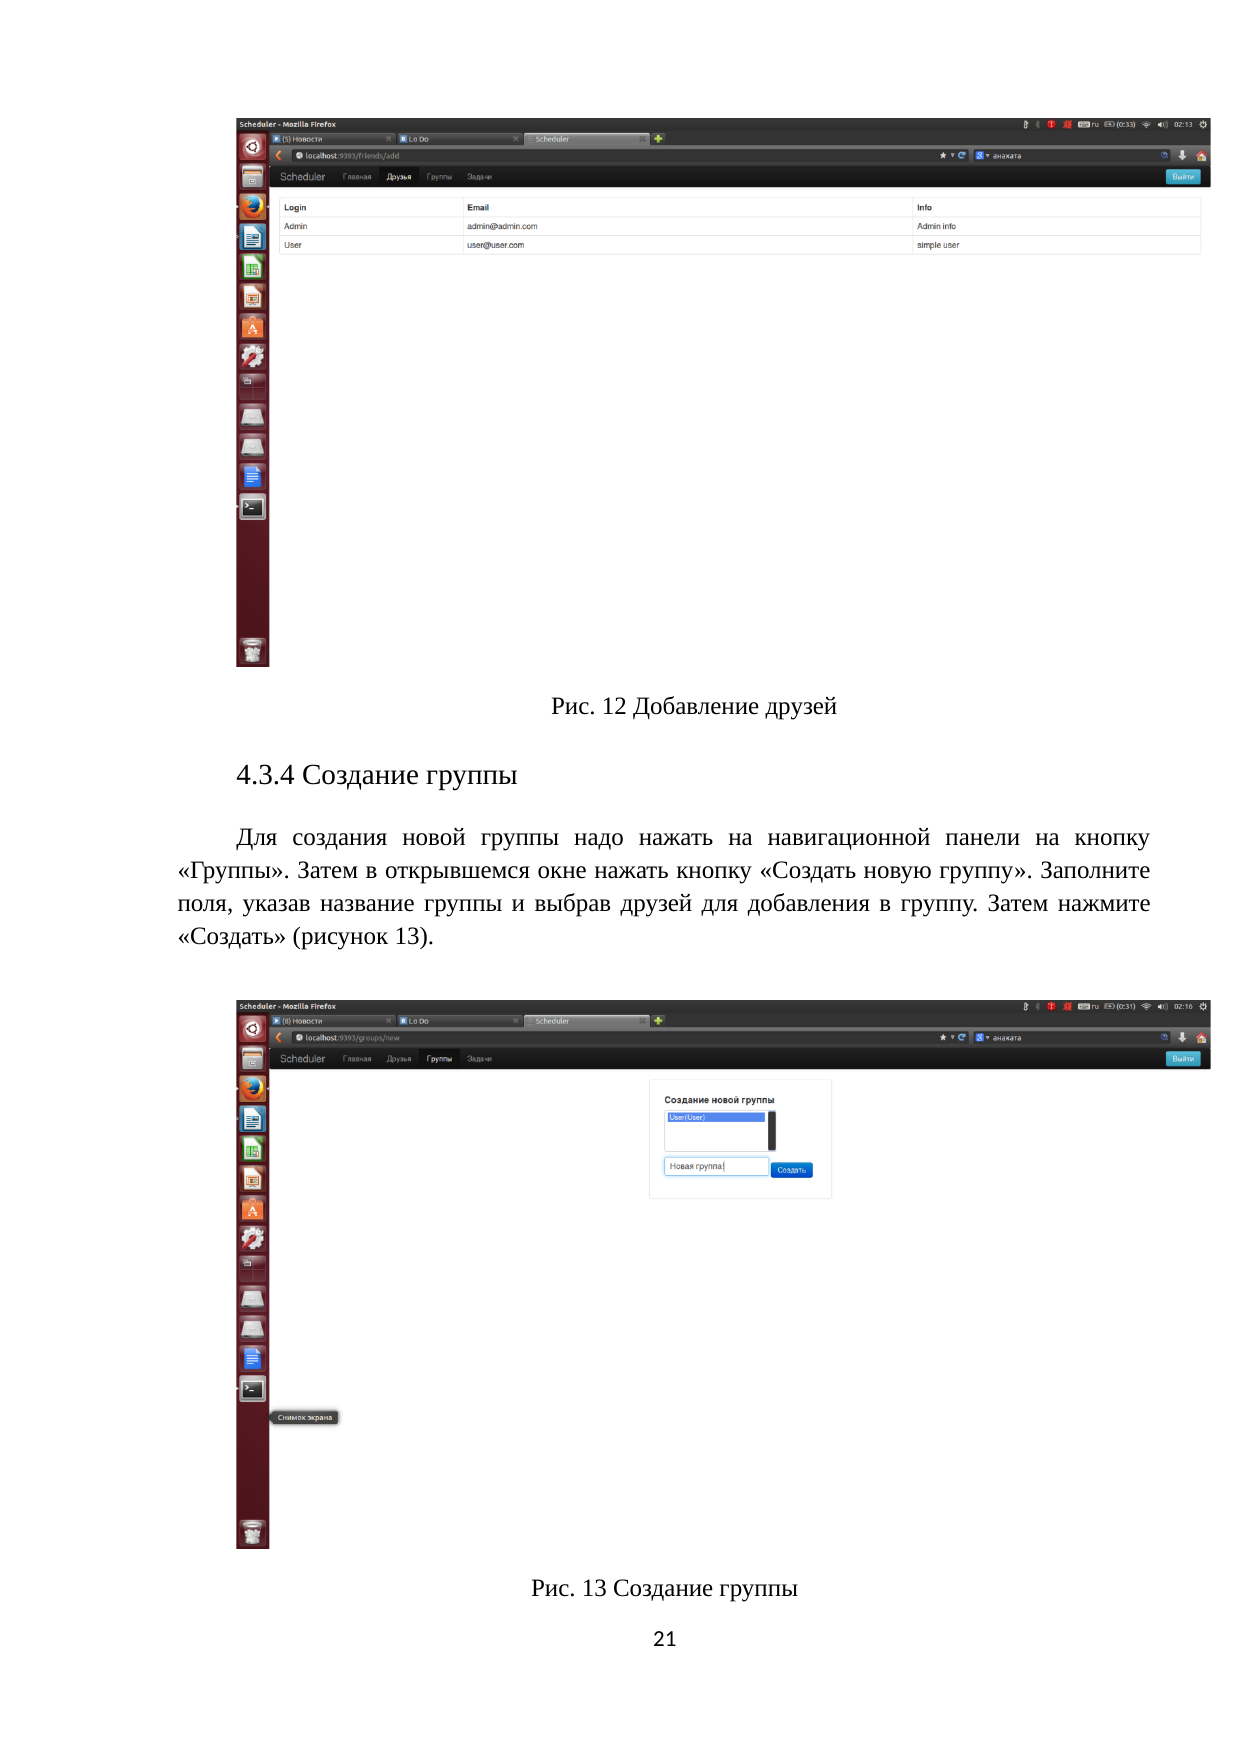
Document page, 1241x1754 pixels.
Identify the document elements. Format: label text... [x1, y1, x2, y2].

text Для создания новой группы надо нажать на навигационной панели на кнопку «Группы». Затем в открывшемся окне нажать кнопку «Создать новую группу». Заполните поля, указав название группы и выбрав друзей для добавления в группу. Затем нажмите «Создать» (рисунок 13). [177, 822, 1152, 950]
text Рис. 13 Создание группы [177, 1573, 1152, 1602]
picture [236, 118, 1211, 667]
text Рис. 12 Добавление друзей [177, 691, 1152, 720]
text 4.3.4 Создание группы [236, 757, 1152, 791]
picture [236, 1000, 1211, 1549]
